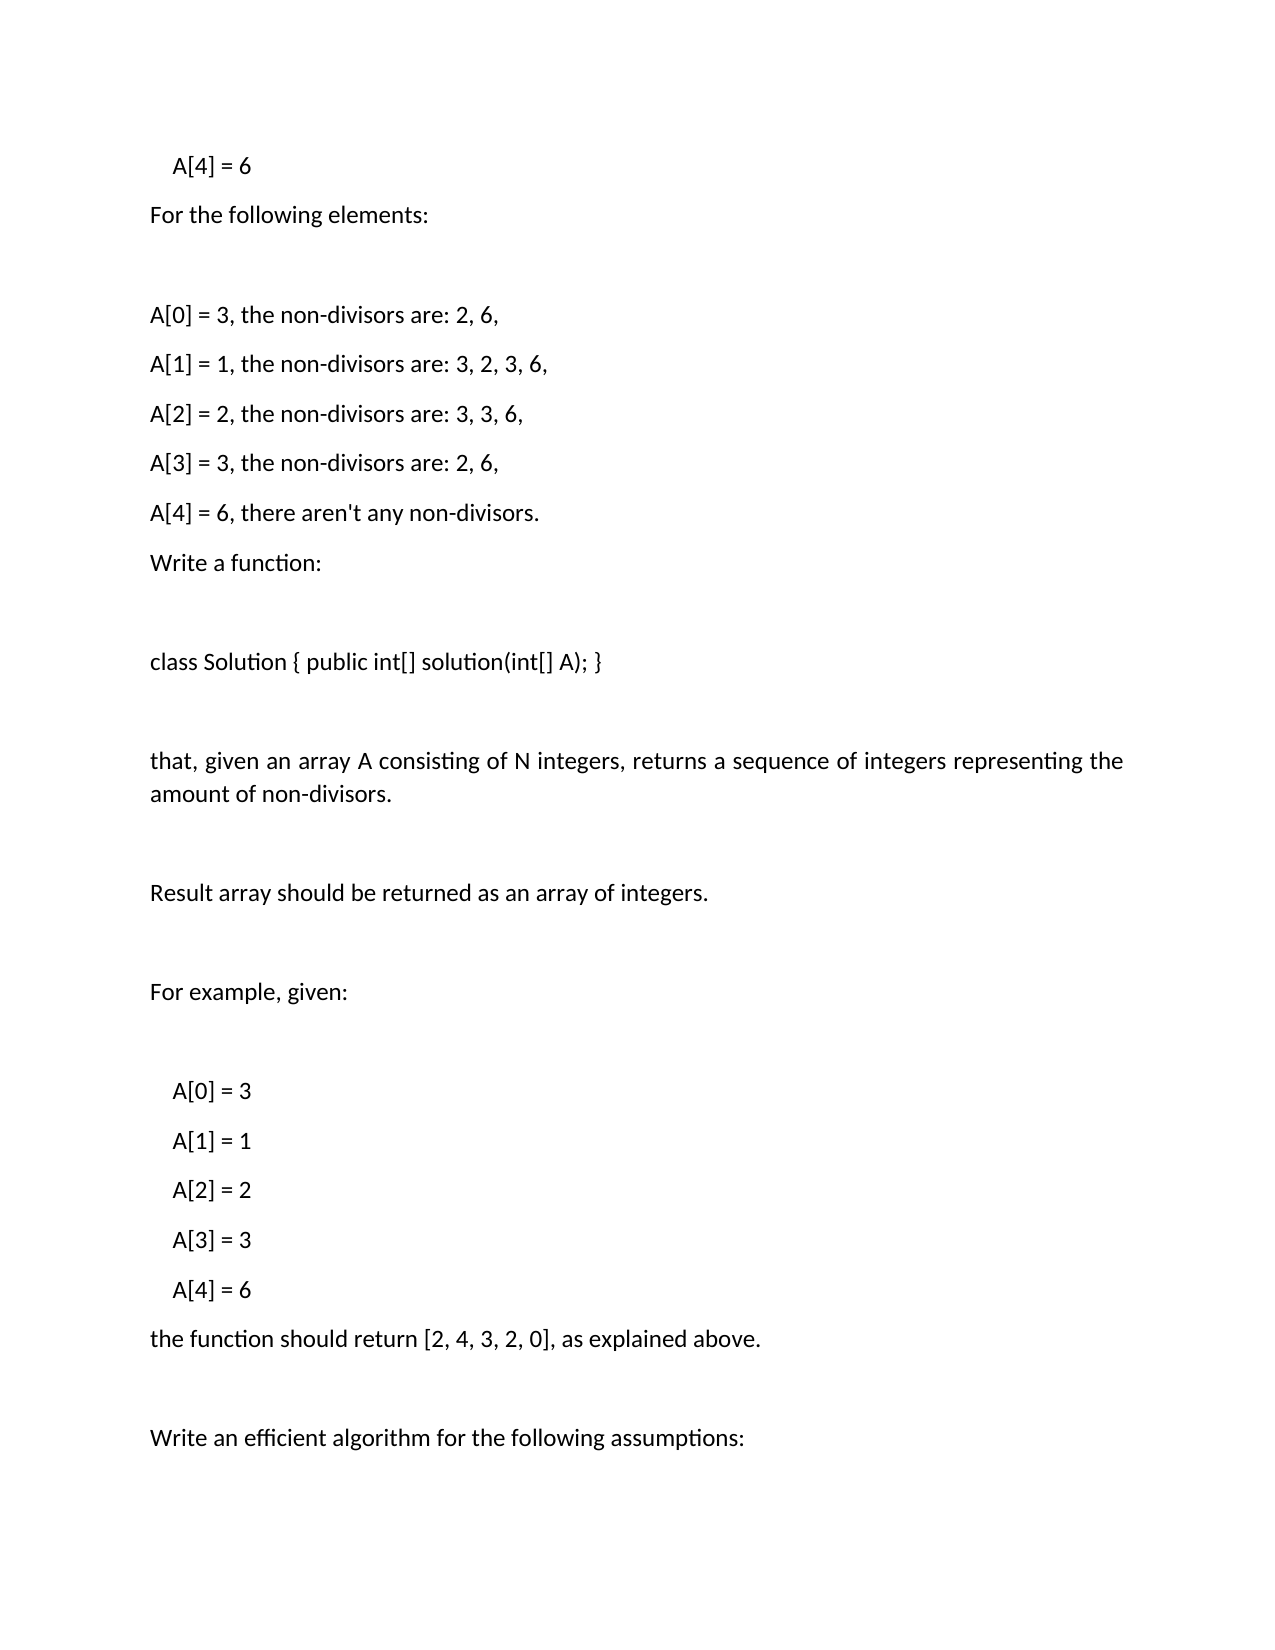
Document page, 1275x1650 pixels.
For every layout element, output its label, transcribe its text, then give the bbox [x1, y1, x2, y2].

text A[0] = 3, the non-divisors are: 2, 6, [150, 299, 1125, 329]
text A[2] = 2 [150, 1174, 1125, 1205]
text A[0] = 3 [150, 1075, 1125, 1106]
text A[4] = 6 [150, 150, 1125, 181]
text A[4] = 6, there aren't any non-divisors. [150, 497, 1125, 528]
text A[3] = 3, the non-divisors are: 2, 6, [150, 447, 1125, 478]
text A[1] = 1 [150, 1125, 1125, 1156]
text For the following elements: [150, 199, 1125, 230]
text class Solution { public int[] solution(int[] A); } [150, 646, 1125, 676]
text the function should return [2, 4, 3, 2, 0], as explained above. [150, 1323, 1125, 1354]
text Result array should be returned as an array of integers. [150, 877, 1125, 908]
text that, given an array A consisting of N integers, returns a sequence of integers representing the amount of non-divisors. [150, 745, 1125, 808]
text A[4] = 6 [150, 1274, 1125, 1304]
text For example, given: [150, 976, 1125, 1007]
text A[1] = 1, the non-divisors are: 3, 2, 3, 6, [150, 348, 1125, 379]
text A[3] = 3 [150, 1224, 1125, 1255]
text Write an efficient algorithm for the following assumptions: [150, 1422, 1125, 1453]
text A[2] = 2, the non-divisors are: 3, 3, 6, [150, 398, 1125, 428]
text Write a function: [150, 547, 1125, 577]
